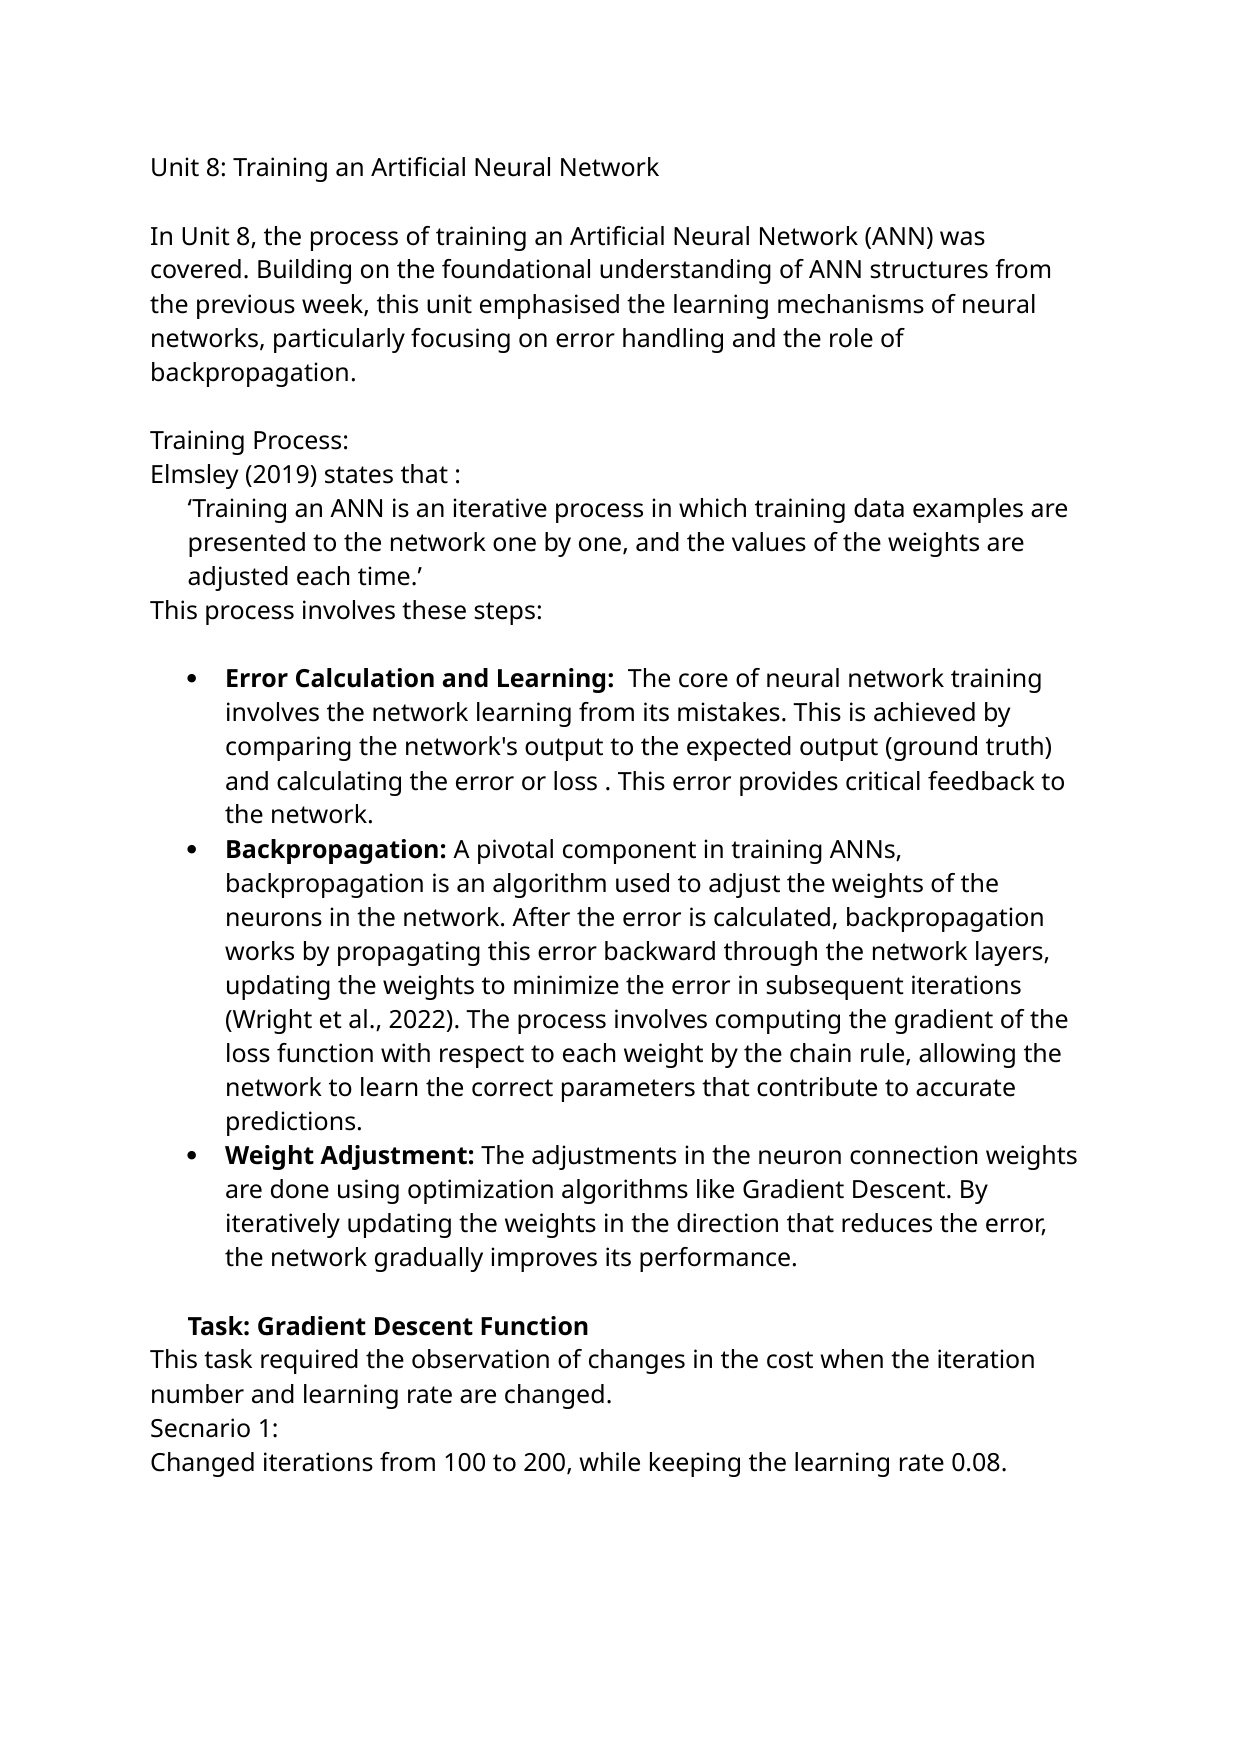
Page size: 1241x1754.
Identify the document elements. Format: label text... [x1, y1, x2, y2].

text ‘Training an ANN is an iterative process in which training data examples are presented to the network one by one, and the values of the weights are adjusted each time.’ [187, 491, 1090, 593]
list Error Calculation and Learning: The core of neural network training involves the network learning from its mistakes. This is achieved by comparing the network's output to the expected output (ground truth) and calculating the error or loss . This error provides critical feedback to the network. [187, 661, 1090, 831]
text This task required the observation of changes in the cost when the iteration number and learning rate are changed. [150, 1342, 1090, 1410]
text Task: Gradient Descent Function [187, 1308, 1090, 1342]
text Elmsley (2019) states that : [150, 457, 1090, 491]
text Secnario 1: [150, 1410, 1090, 1444]
text In Unit 8, the process of training an Artificial Neural Network (ANN) was covered. Building on the foundational understanding of ANN structures from the previous week, this unit emphasised the learning mechanisms of neural networks, particularly focusing on error handling and the role of backpropagation. [150, 218, 1090, 388]
list Backpropagation: A pivotal component in training ANNs, backpropagation is an algorithm used to adjust the weights of the neurons in the network. After the error is calculated, backpropagation works by propagating this error backward through the network layers, updating the weights to minimize the error in subsequent iterations (Wright et al., 2022). The process involves computing the gradient of the loss function with respect to each weight by the chain rule, allowing the network to learn the correct parameters that contribute to accurate predictions. [187, 831, 1090, 1138]
text Training Process: [150, 422, 1090, 457]
list Weight Adjustment: The adjustments in the neuron connection weights are done using optimization algorithms like Gradient Descent. By iteratively updating the weights in the direction that reduces the error, the network gradually improves its performance. [187, 1138, 1090, 1274]
text Changed iterations from 100 to 200, while keeping the learning rate 0.08. [150, 1444, 1090, 1478]
text Unit 8: Training an Artificial Neural Network [150, 150, 1090, 184]
text This process involves these steps: [150, 593, 1090, 627]
